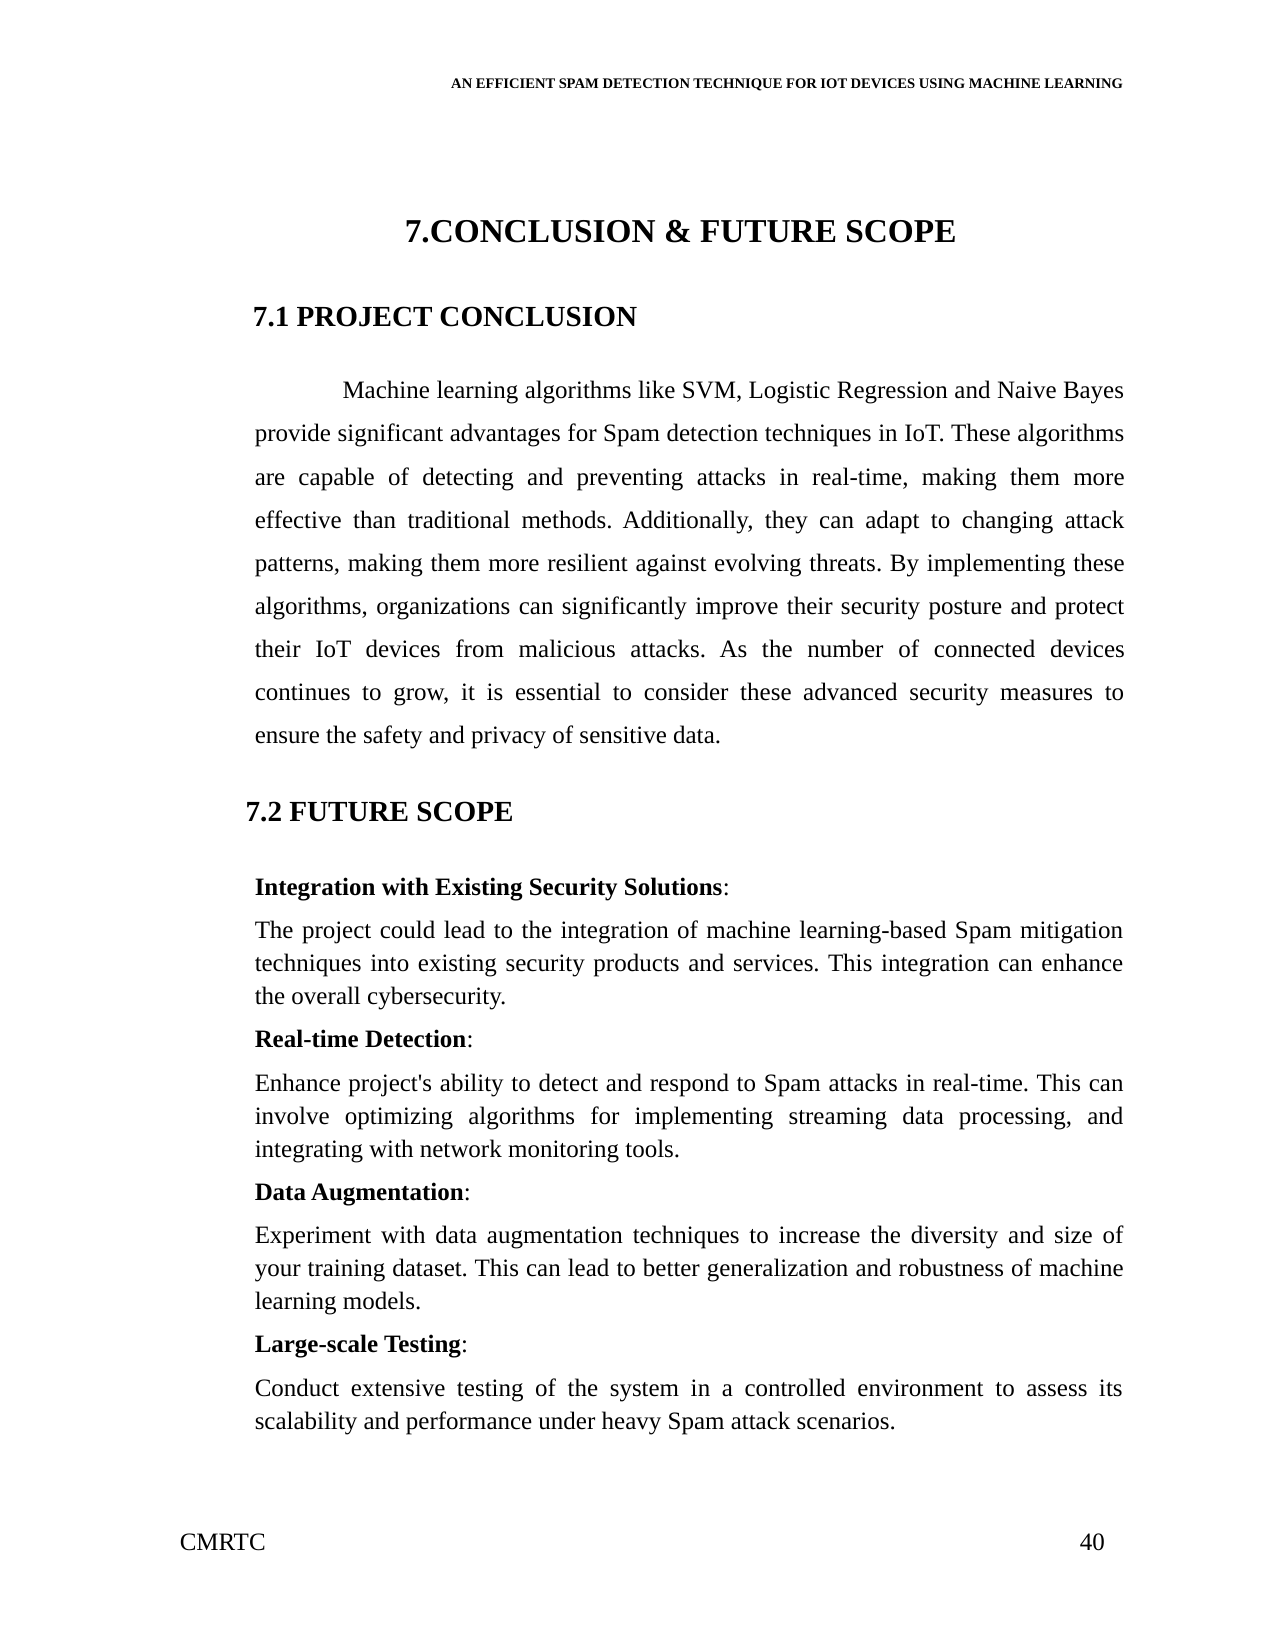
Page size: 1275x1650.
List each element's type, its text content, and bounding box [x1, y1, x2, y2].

text Integration with Existing Security Solutions: [254, 872, 1124, 901]
text The project could lead to the integration of machine learning-based Spam mitigation techniques into existing security products and services. This integration can enhance the overall cybersecurity. [254, 915, 1124, 1010]
text Enhance project's ability to detect and respond to Spam attacks in real-time. This can involve optimizing algorithms for implementing streaming data processing, and integrating with network monitoring tools. [254, 1068, 1124, 1163]
text Experiment with data augmentation techniques to increase the diversity and size of your training dataset. This can lead to better generalization and robustness of machine learning models. [254, 1220, 1124, 1315]
text Conduct extensive testing of the system in a controlled environment to assess its scalability and performance under heavy Spam attack scenarios. [254, 1373, 1124, 1434]
text Machine learning algorithms like SVM, Logistic Regression and Naive Bayes provide significant advantages for Spam detection techniques in IoT. These algorithms are capable of detecting and preventing attacks in real-time, making them more effective than traditional methods. Additionally, they can adapt to changing attack patterns, making them more resilient against evolving threats. By implementing these algorithms, organizations can significantly improve their security posture and protect their IoT devices from malicious attacks. As the number of connected devices continues to grow, it is essential to consider these advanced security measures to ensure the safety and privacy of sensitive data. [254, 375, 1126, 749]
text Real-time Detection: [254, 1024, 1124, 1053]
subtitle 7.2 FUTURE SCOPE [179, 794, 1125, 827]
text Large-scale Testing: [254, 1329, 1124, 1358]
text 7.CONCLUSION & FUTURE SCOPE [329, 211, 1126, 249]
text Data Augmentation: [254, 1177, 1124, 1206]
subtitle 7.1 PROJECT CONCLUSION [179, 299, 1125, 333]
